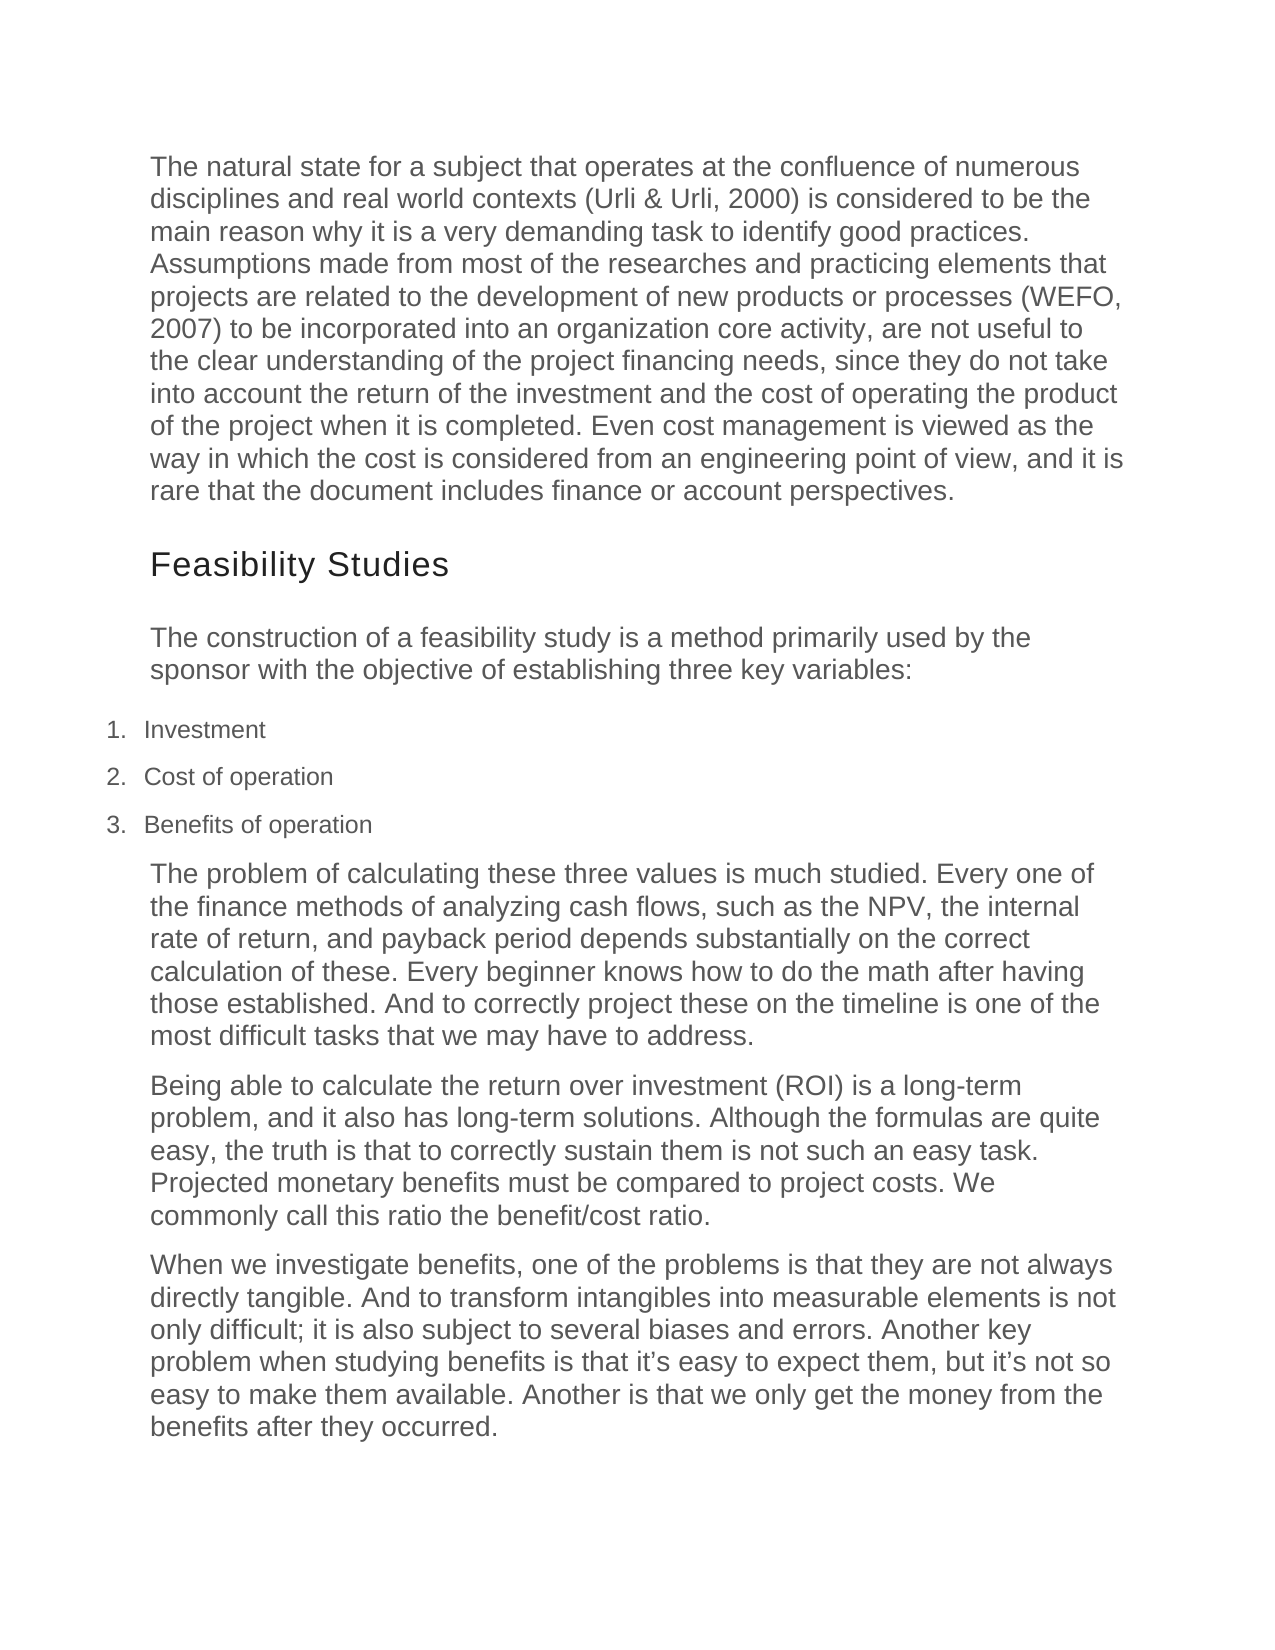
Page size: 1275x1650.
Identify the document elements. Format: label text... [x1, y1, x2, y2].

list Cost of operation [106, 762, 1125, 791]
text Feasibility Studies [150, 544, 1125, 583]
text The problem of calculating these three values is much studied. Every one of the finance methods of analyzing cash flows, such as the NPV, the internal rate of return, and payback period depends substantially on the correct calculation of these. Every beginner knows how to do the math after having those established. And to correctly project these on the timeline is one of the most difficult tasks that we may have to address. [150, 857, 1125, 1052]
text When we investigate benefits, one of the problems is that they are not always directly tangible. And to transform intangibles into measurable elements is not only difficult; it is also subject to several biases and errors. Another key problem when studying benefits is that it’s easy to expect them, but it’s not so easy to make them available. Another is that we only get the money from the benefits after they occurred. [150, 1248, 1125, 1442]
text The construction of a feasibility study is a method primarily used by the sponsor with the objective of establishing three key variables: [150, 621, 1125, 686]
text The natural state for a subject that operates at the confluence of numerous disciplines and real world contexts (Urli & Urli, 2000) is considered to be the main reason why it is a very demanding task to identify good practices. Assumptions made from most of the researches and practicing elements that projects are related to the development of new products or processes (WEFO, 2007) to be incorporated into an organization core activity, are not useful to the clear understanding of the project financing needs, since they do not take into account the return of the investment and the cost of operating the product of the project when it is completed. Even cost management is viewed as the way in which the cost is considered from an engineering point of view, and it is rare that the document includes finance or account perspectives. [150, 150, 1125, 506]
text Being able to calculate the return over investment (ROI) is a long-term problem, and it also has long-term solutions. Although the formulas are quite easy, the truth is that to correctly sustain them is not such an easy task. Projected monetary benefits must be compared to project costs. We commonly call this ratio the benefit/cost ratio. [150, 1069, 1125, 1231]
list Benefits of operation [106, 810, 1125, 839]
list Investment [106, 715, 1125, 744]
